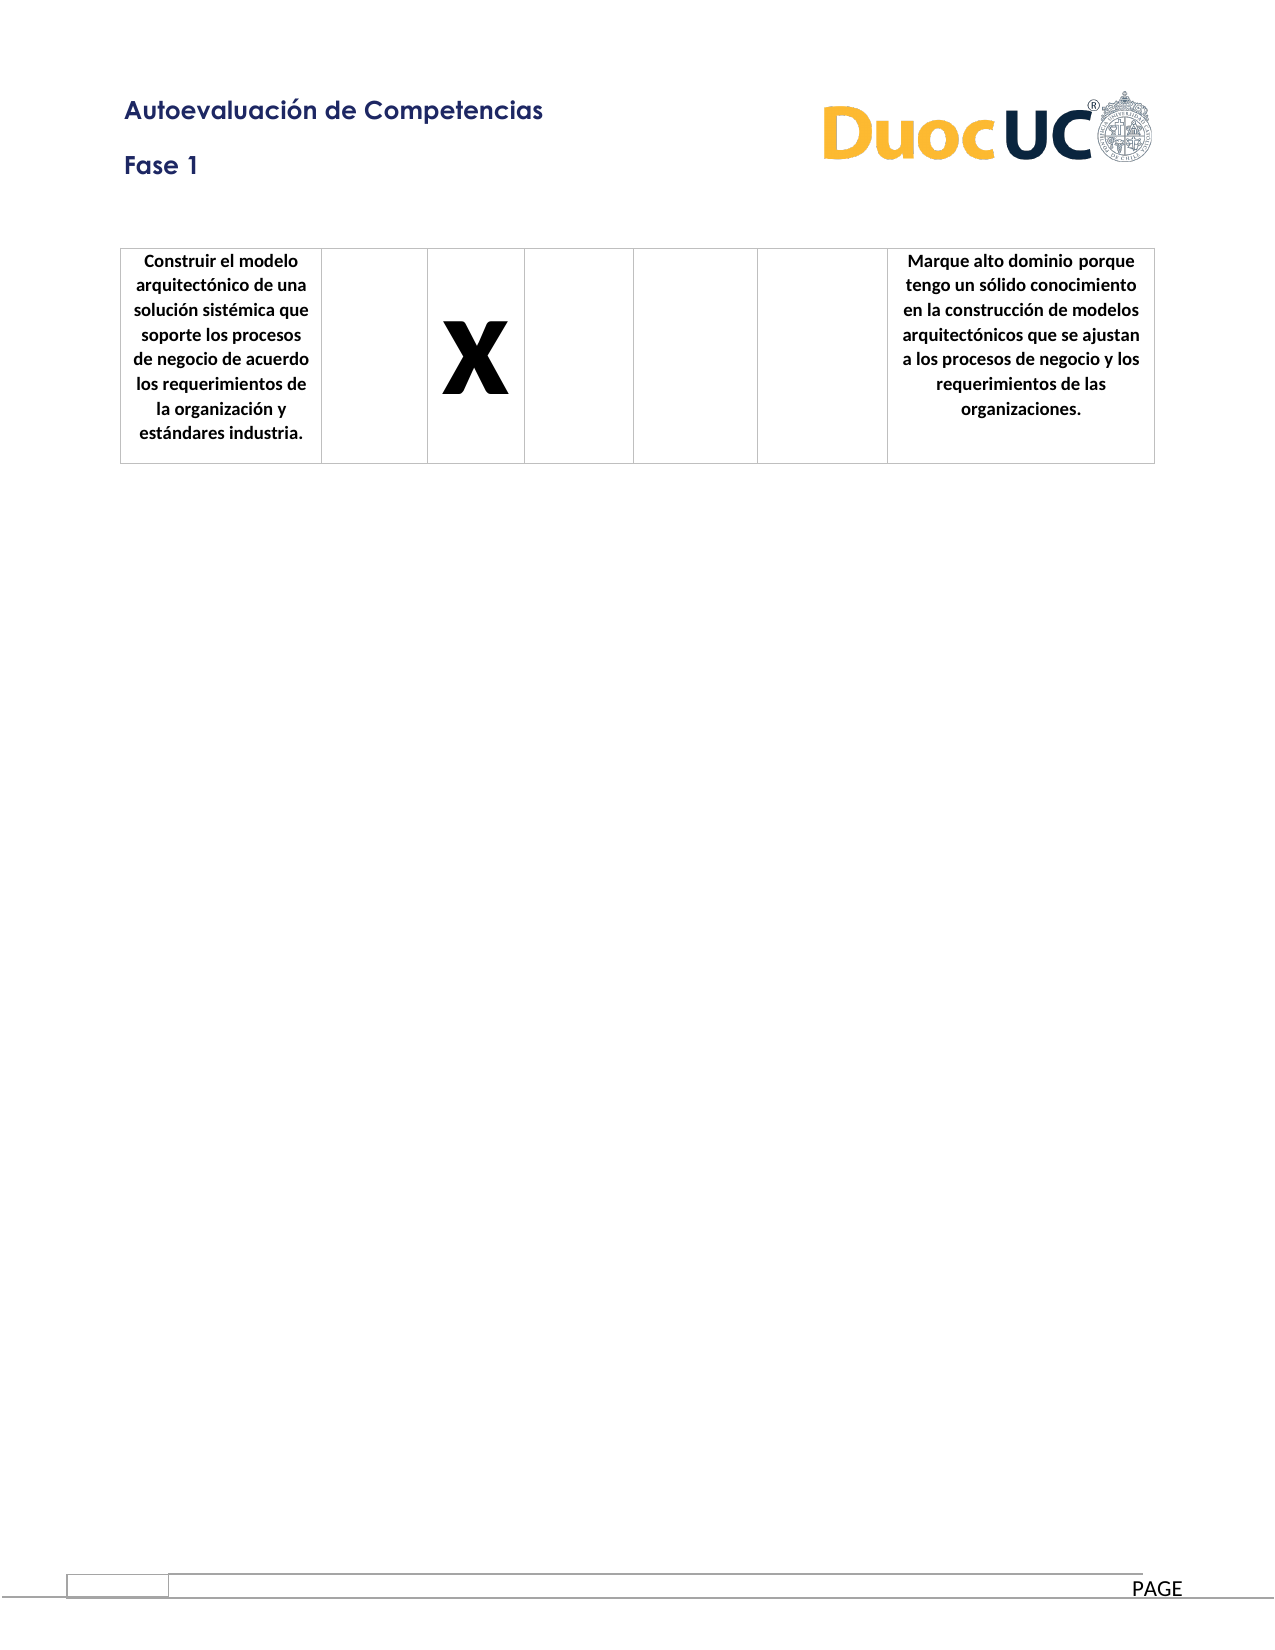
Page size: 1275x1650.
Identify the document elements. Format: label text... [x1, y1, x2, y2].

table_cell Marque alto dominio porque tengo un sólido conocimiento en la construcción de modelos arquitectónicos que se ajustan a los procesos de negocio y los requerimientos de las organizaciones. [888, 249, 1154, 463]
table_cell [525, 249, 633, 463]
table_cell Construir el modelo arquitectónico de una solución sistémica que soporte los procesos de negocio de acuerdo los requerimientos de la organización y estándares industria. [121, 249, 321, 463]
table_cell [634, 249, 757, 463]
table_cell x [428, 249, 524, 463]
table_cell [758, 249, 887, 463]
table_cell [322, 249, 427, 463]
picture [824, 91, 1152, 162]
